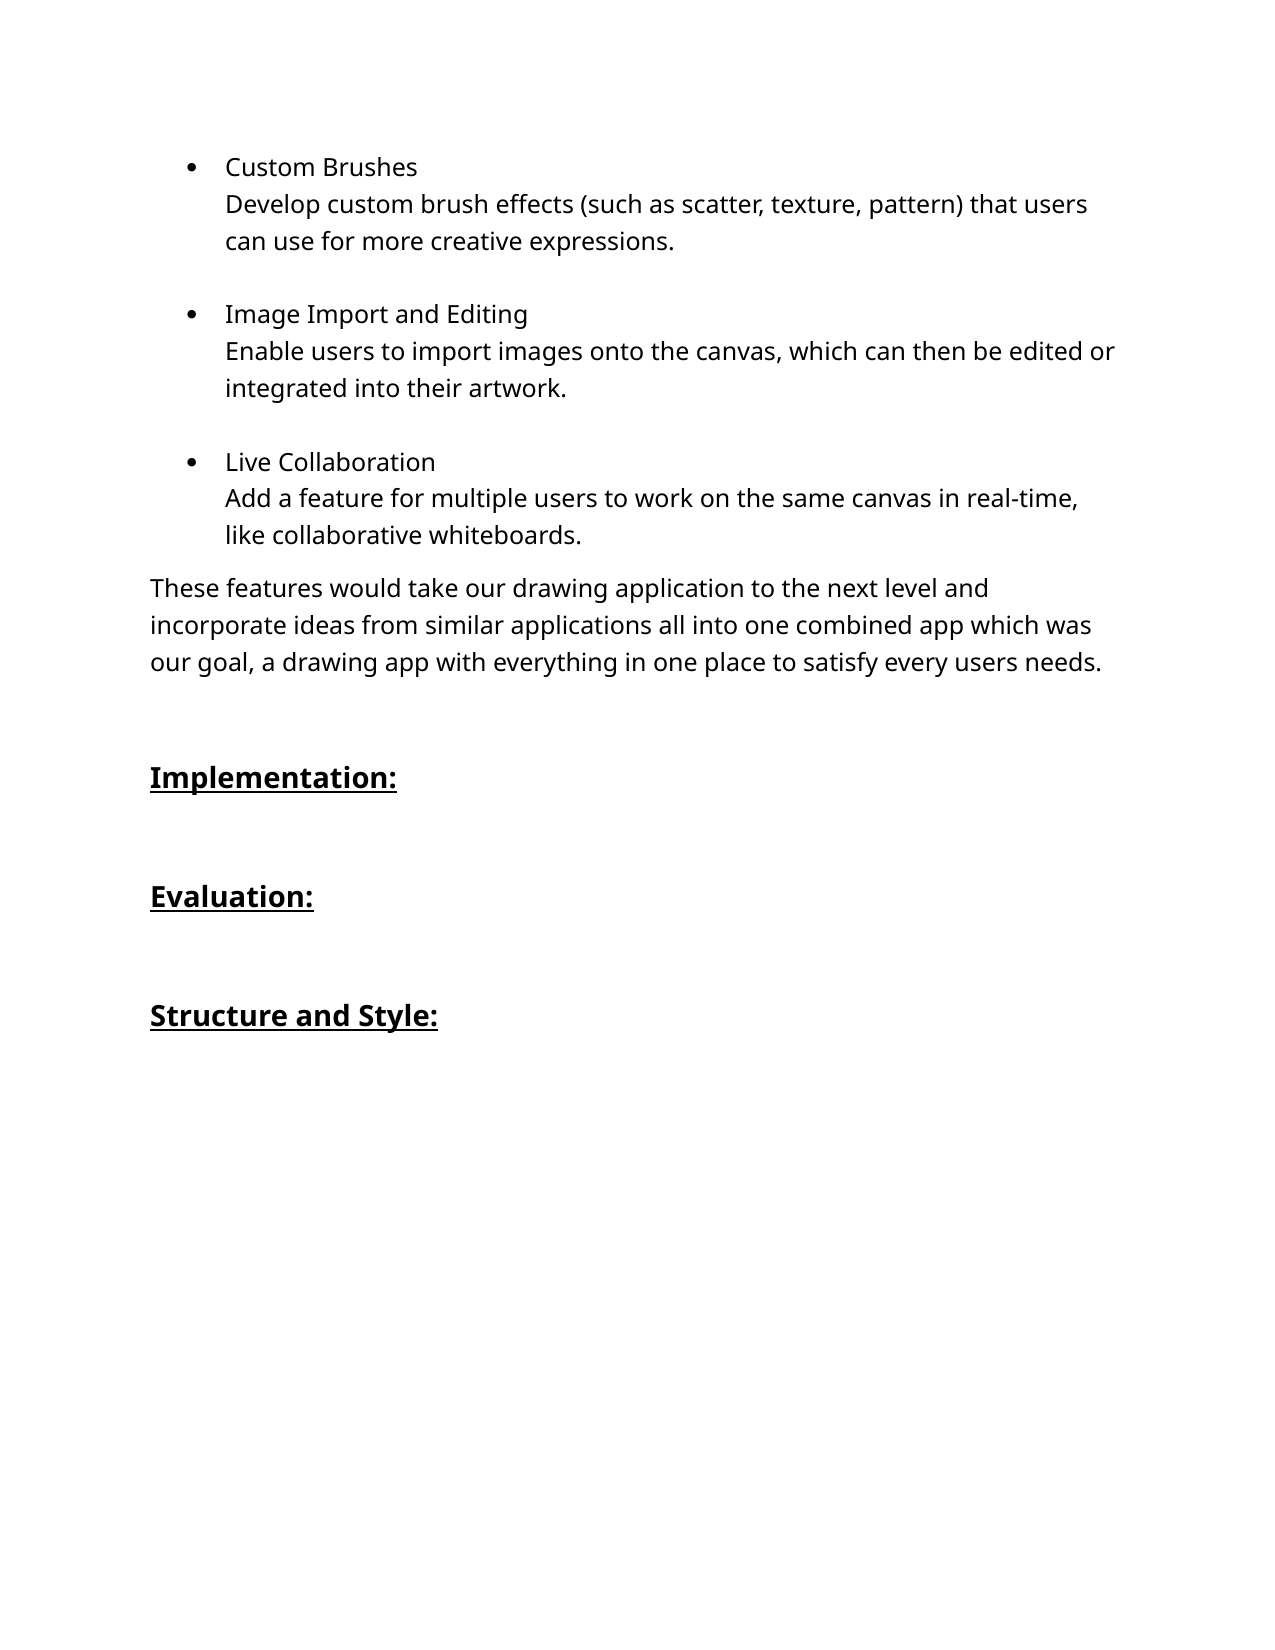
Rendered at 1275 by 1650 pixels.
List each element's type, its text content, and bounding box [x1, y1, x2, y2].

text Structure and Style: [150, 996, 1125, 1035]
list Live Collaboration [187, 444, 1125, 478]
text Implementation: [150, 758, 1125, 797]
list Custom Brushes [187, 150, 1125, 184]
list Image Import and Editing [187, 297, 1125, 331]
list Develop custom brush effects (such as scatter, texture, pattern) that users can use for more creative expressions. [225, 187, 1125, 258]
text These features would take our drawing application to the next level and incorporate ideas from similar applications all into one combined app which was our goal, a drawing app with everything in one place to satisfy every users needs. [150, 571, 1125, 679]
list Enable users to import images onto the canvas, which can then be edited or integrated into their artwork. [225, 334, 1125, 405]
text Evaluation: [150, 877, 1125, 916]
list Add a feature for multiple users to work on the same canvas in real-time, like collaborative whiteboards. [225, 481, 1125, 552]
